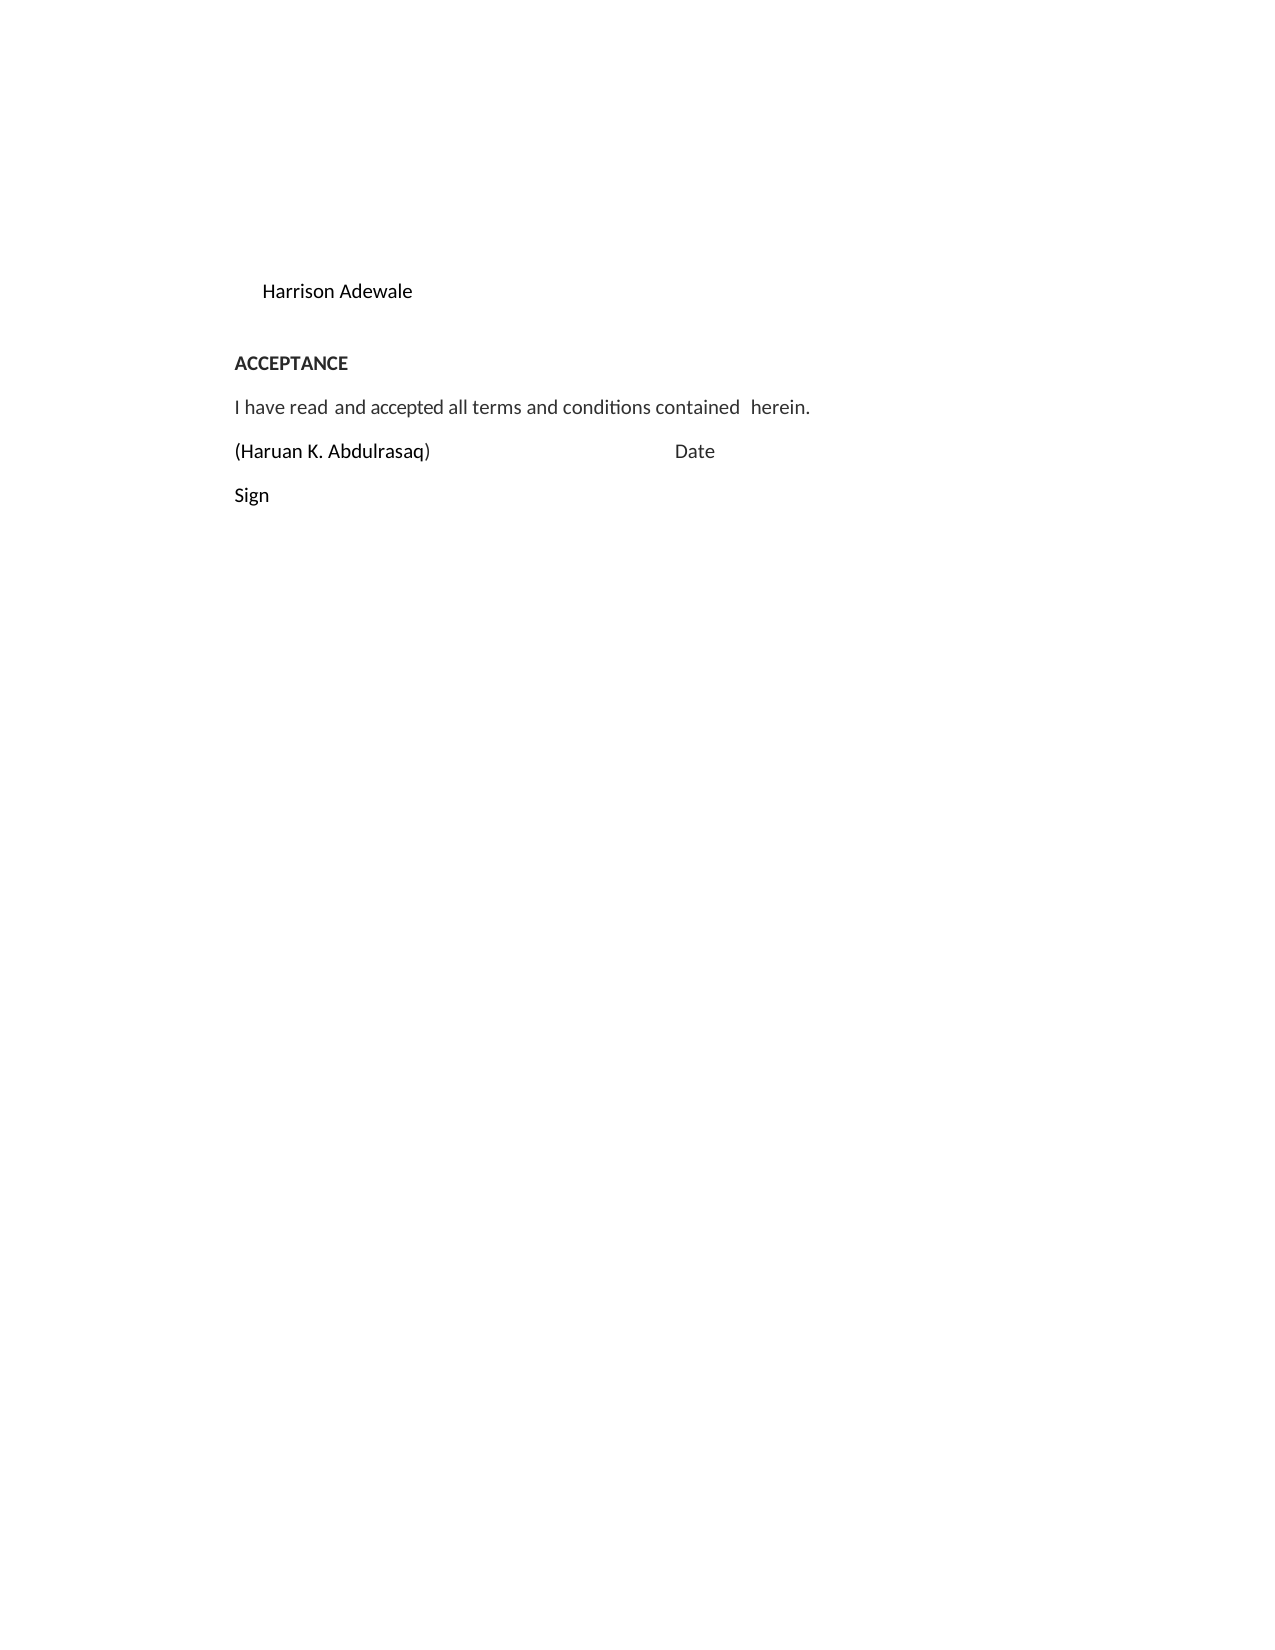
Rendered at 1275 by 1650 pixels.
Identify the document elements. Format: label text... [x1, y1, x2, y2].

text ACCEPTANCE [234, 350, 1125, 375]
text Sign [234, 482, 1125, 507]
text (Haruan K. Abdulrasaq) Date [234, 438, 1125, 463]
list Harrison Adewale [262, 278, 1027, 304]
text I have read and accepted all terms and conditions contained herein. [234, 394, 1125, 419]
